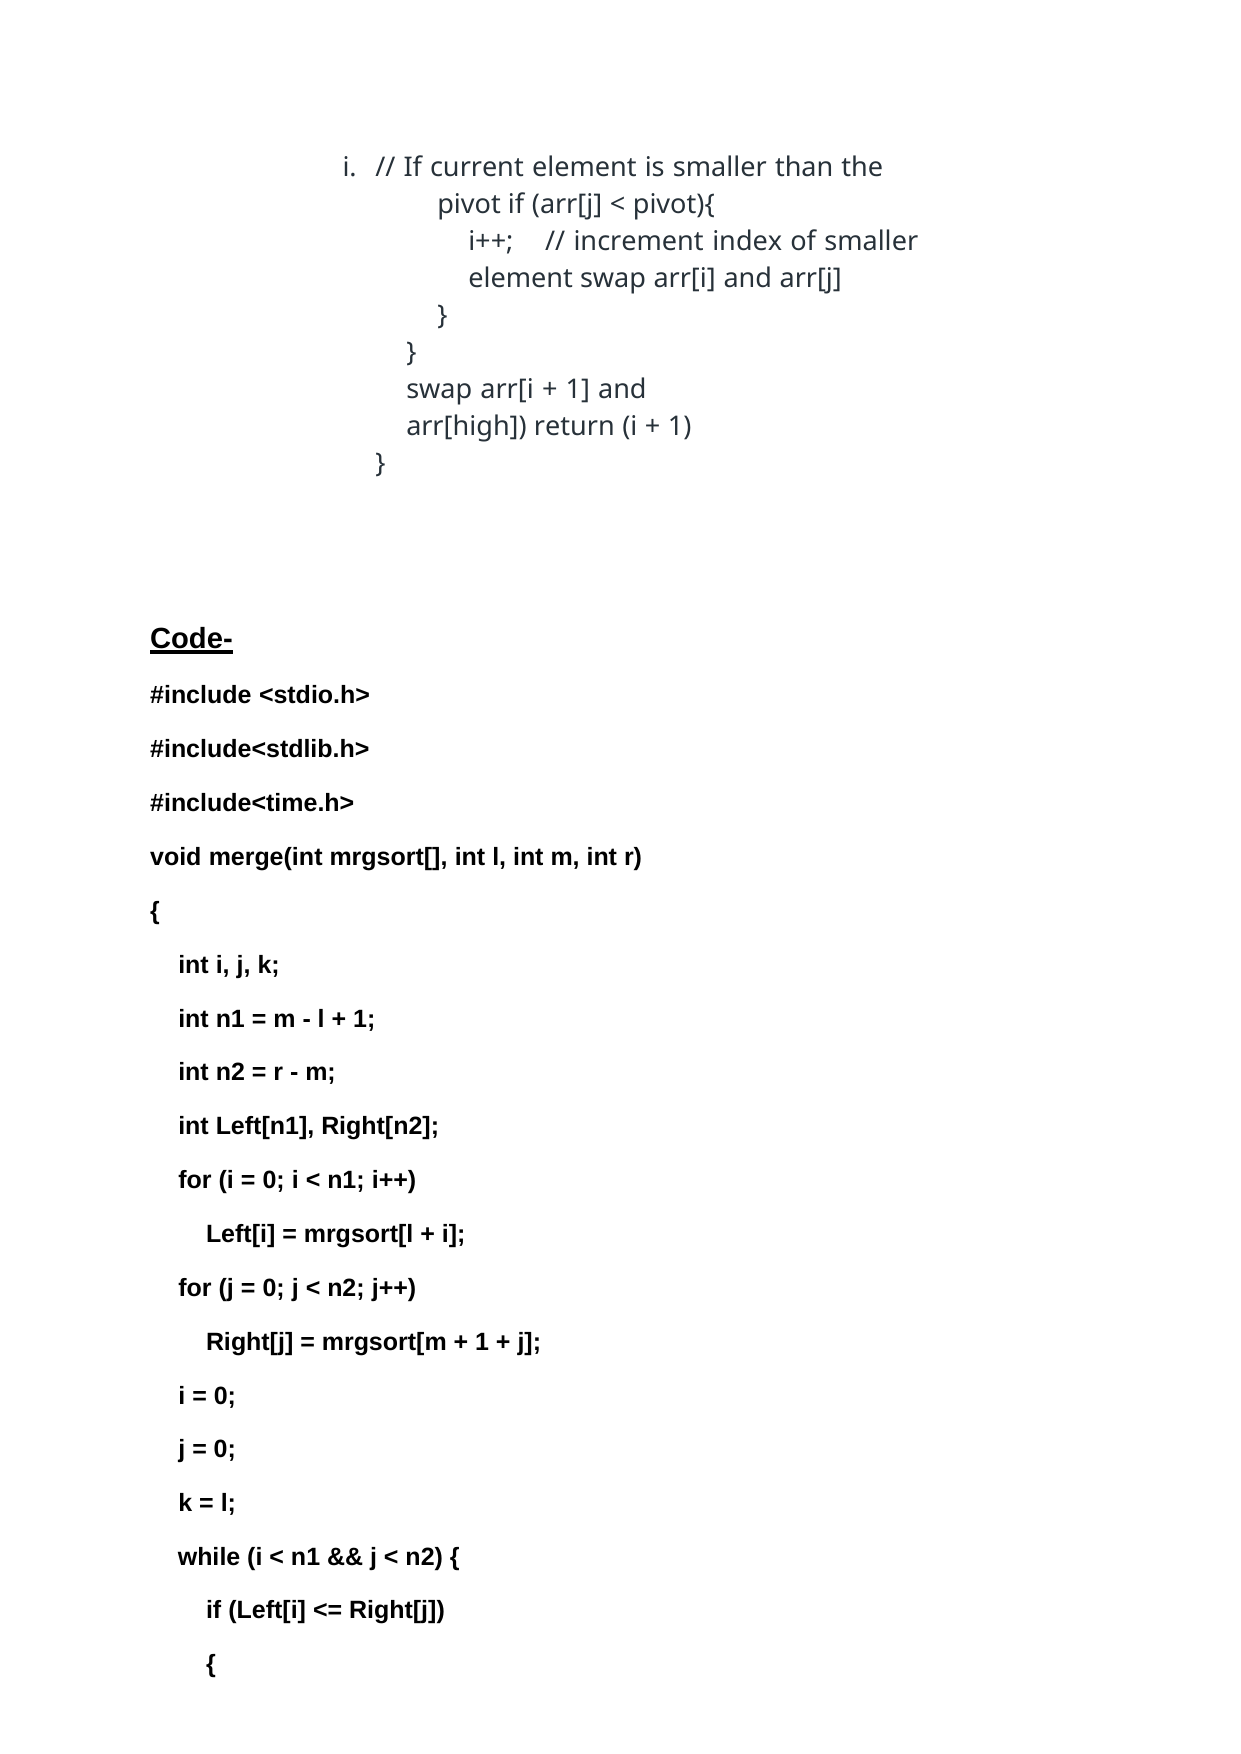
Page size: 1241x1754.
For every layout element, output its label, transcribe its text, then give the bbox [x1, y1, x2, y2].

text Left[i] = mrgsort[l + i]; for (j = 0; j < n2; j++) [178, 1219, 467, 1302]
text while (i < n1 && j < n2) { if (Left[i] <= Right[j]) { [178, 1542, 461, 1677]
text Right[j] = mrgsort[m + 1 + j]; i = 0; [178, 1327, 543, 1409]
text int Left[n1], Right[n2]; for (i = 0; i < n1; i++) [178, 1111, 441, 1194]
text int n1 = m - l + 1; int n2 = r - m; [178, 1004, 377, 1086]
text void merge(int mrgsort[], int l, int m, int r) [150, 842, 1115, 871]
text i++; // increment index of smaller element swap arr[i] and arr[j] [468, 222, 995, 295]
text int i, j, k; [178, 950, 1115, 978]
list // If current element is smaller than the pivot if (arr[j] < pivot){ [342, 148, 910, 222]
text #include <stdio.h> #include<stdlib.h> #include<time.h> [150, 681, 370, 817]
text } [437, 295, 1115, 332]
text } [375, 443, 1115, 480]
text } [406, 332, 1115, 369]
subtitle Code- [150, 621, 1115, 654]
text { [150, 896, 1115, 925]
text swap arr[i + 1] and arr[high]) return (i + 1) [406, 369, 752, 443]
text j = 0; [178, 1435, 1115, 1463]
text k = l; [178, 1488, 1115, 1517]
